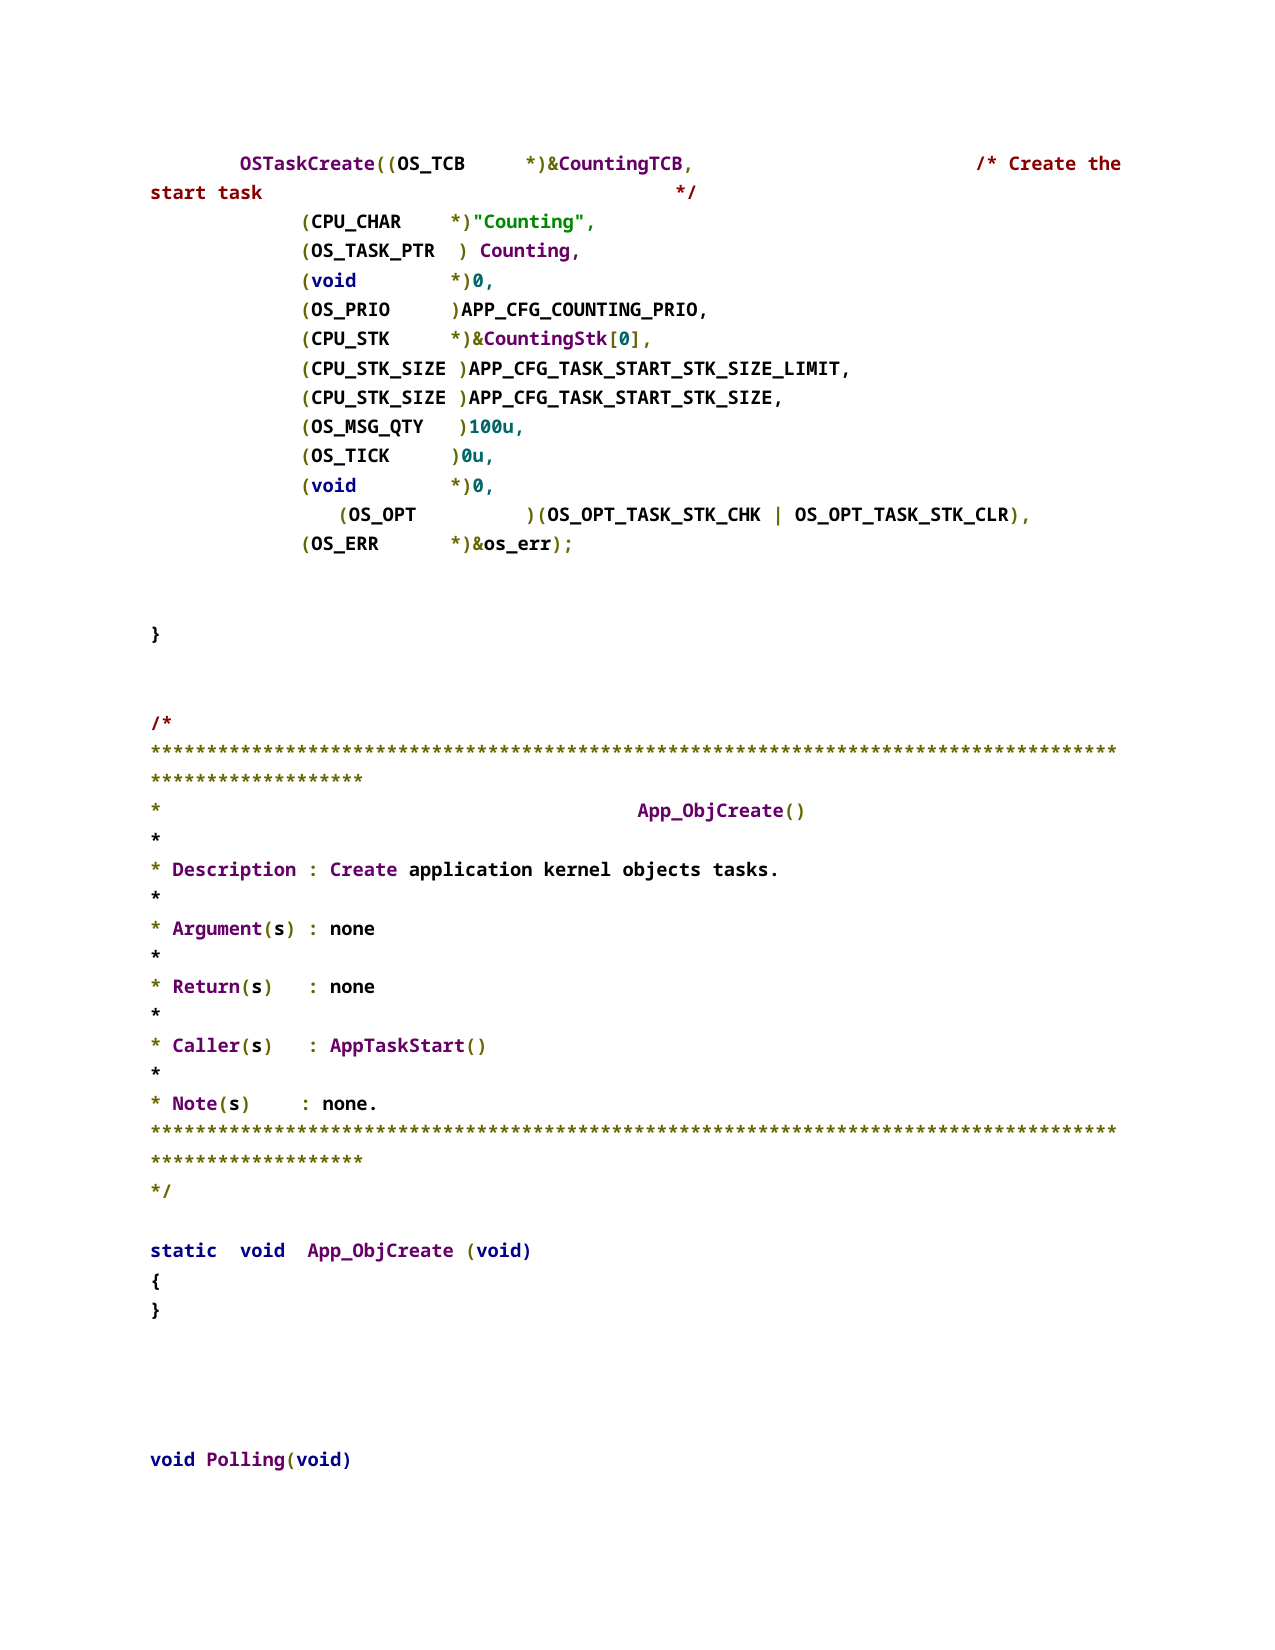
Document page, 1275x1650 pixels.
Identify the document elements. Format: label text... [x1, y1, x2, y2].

text static void App_ObjCreate (void) [150, 1238, 1125, 1263]
text * App_ObjCreate() [150, 798, 1125, 823]
text (OS_TICK )0u, [150, 443, 1125, 468]
text (OS_MSG_QTY )100u, [150, 413, 1125, 439]
text (CPU_STK *)&CountingStk[0], [150, 326, 1125, 351]
text OSTaskCreate((OS_TCB *)&CountingTCB, /* Create the start task */ [150, 150, 1125, 205]
text (void *)0, [150, 472, 1125, 497]
text void Polling(void) [150, 1446, 1125, 1472]
text ********************************************************************************************************* [150, 1120, 1125, 1174]
text */ [150, 1178, 1125, 1204]
text * Caller(s) : AppTaskStart() [150, 1032, 1125, 1057]
text * Return(s) : none [150, 973, 1125, 999]
text * [150, 944, 1125, 969]
text (OS_OPT )(OS_OPT_TASK_STK_CHK | OS_OPT_TASK_STK_CLR), [150, 501, 1125, 527]
text (CPU_CHAR *)"Counting", [150, 208, 1125, 234]
text * [150, 1003, 1125, 1028]
text (CPU_STK_SIZE )APP_CFG_TASK_START_STK_SIZE, [150, 384, 1125, 410]
text (OS_TASK_PTR ) Counting, [150, 238, 1125, 263]
text (void *)0, [150, 267, 1125, 293]
text } [150, 620, 1125, 646]
text { [150, 1267, 1125, 1292]
text (OS_PRIO )APP_CFG_COUNTING_PRIO, [150, 296, 1125, 322]
text ********************************************************************************************************* [150, 739, 1125, 794]
text } [150, 1296, 1125, 1322]
text * [150, 827, 1125, 852]
text * Argument(s) : none [150, 915, 1125, 940]
text * Description : Create application kernel objects tasks. [150, 856, 1125, 882]
text (CPU_STK_SIZE )APP_CFG_TASK_START_STK_SIZE_LIMIT, [150, 355, 1125, 380]
text * [150, 886, 1125, 911]
text * [150, 1061, 1125, 1087]
text /* [150, 710, 1125, 735]
text (OS_ERR *)&os_err); [150, 531, 1125, 556]
text * Note(s) : none. [150, 1090, 1125, 1116]
